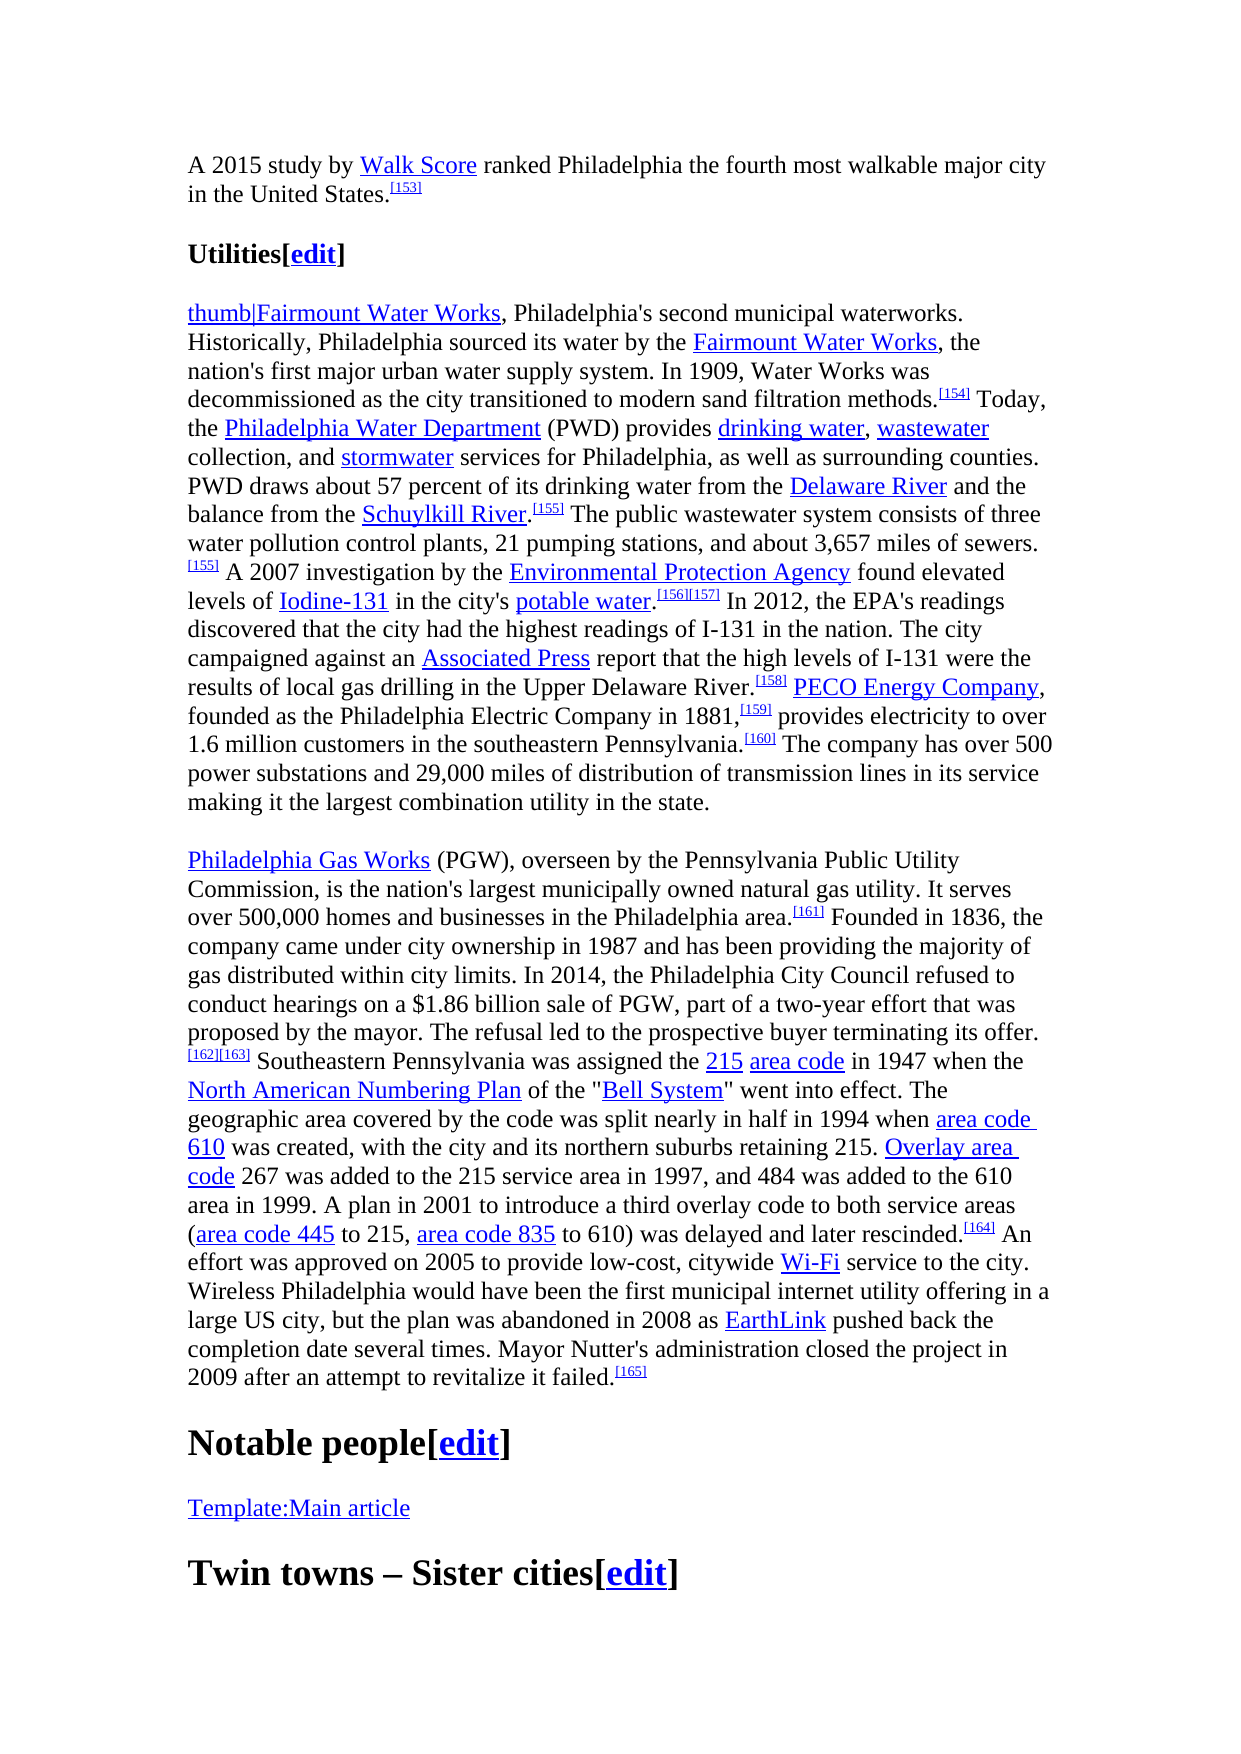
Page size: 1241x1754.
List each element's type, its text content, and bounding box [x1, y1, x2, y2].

subtitle Utilities[edit] [187, 237, 1053, 269]
text A 2015 study by Walk Score ranked Philadelphia the fourth most walkable major city in the United States.[153] [187, 150, 1053, 207]
text thumb|Fairmount Water Works, Philadelphia's second municipal waterworks. Historically, Philadelphia sourced its water by the Fairmount Water Works, the nation's first major urban water supply system. In 1909, Water Works was decommissioned as the city transitioned to modern sand filtration methods.[154] Today, the Philadelphia Water Department (PWD) provides drinking water, wastewater collection, and stormwater services for Philadelphia, as well as surrounding counties. PWD draws about 57 percent of its drinking water from the Delaware River and the balance from the Schuylkill River.[155] The public wastewater system consists of three water pollution control plants, 21 pumping stations, and about 3,657 miles of sewers.[155] A 2007 investigation by the Environmental Protection Agency found elevated levels of Iodine-131 in the city's potable water.[156][157] In 2012, the EPA's readings discovered that the city had the highest readings of I-131 in the nation. The city campaigned against an Associated Press report that the high levels of I-131 were the results of local gas drilling in the Upper Delaware River.[158] PECO Energy Company, founded as the Philadelphia Electric Company in 1881,[159] provides electricity to over 1.6 million customers in the southeastern Pennsylvania.[160] The company has over 500 power substations and 29,000 miles of distribution of transmission lines in its service making it the largest combination utility in the state. [187, 298, 1053, 816]
text Template:Main article [187, 1493, 1053, 1521]
text Philadelphia Gas Works (PGW), overseen by the Pennsylvania Public Utility Commission, is the nation's largest municipally owned natural gas utility. It serves over 500,000 homes and businesses in the Philadelphia area.[161] Founded in 1836, the company came under city ownership in 1987 and has been providing the majority of gas distributed within city limits. In 2014, the Philadelphia City Council refused to conduct hearings on a $1.86 billion sale of PGW, part of a two-year effort that was proposed by the mayor. The refusal led to the prospective buyer terminating its offer.[162][163] Southeastern Pennsylvania was assigned the 215 area code in 1947 when the North American Numbering Plan of the "Bell System" went into effect. The geographic area covered by the code was split nearly in half in 1994 when area code 610 was created, with the city and its northern suburbs retaining 215. Overlay area code 267 was added to the 215 service area in 1997, and 484 was added to the 610 area in 1999. A plan in 2001 to introduce a third overlay code to both service areas (area code 445 to 215, area code 835 to 610) was delayed and later rescinded.[164] An effort was approved on 2005 to provide low-cost, citywide Wi-Fi service to the city. Wireless Philadelphia would have been the first municipal internet utility offering in a large US city, but the plan was abandoned in 2008 as EarthLink pushed back the completion date several times. Mayor Nutter's administration closed the project in 2009 after an attempt to revitalize it failed.[165] [187, 845, 1053, 1391]
subtitle Notable people[edit] [187, 1420, 1053, 1463]
subtitle Twin towns – Sister cities[edit] [187, 1551, 1053, 1594]
